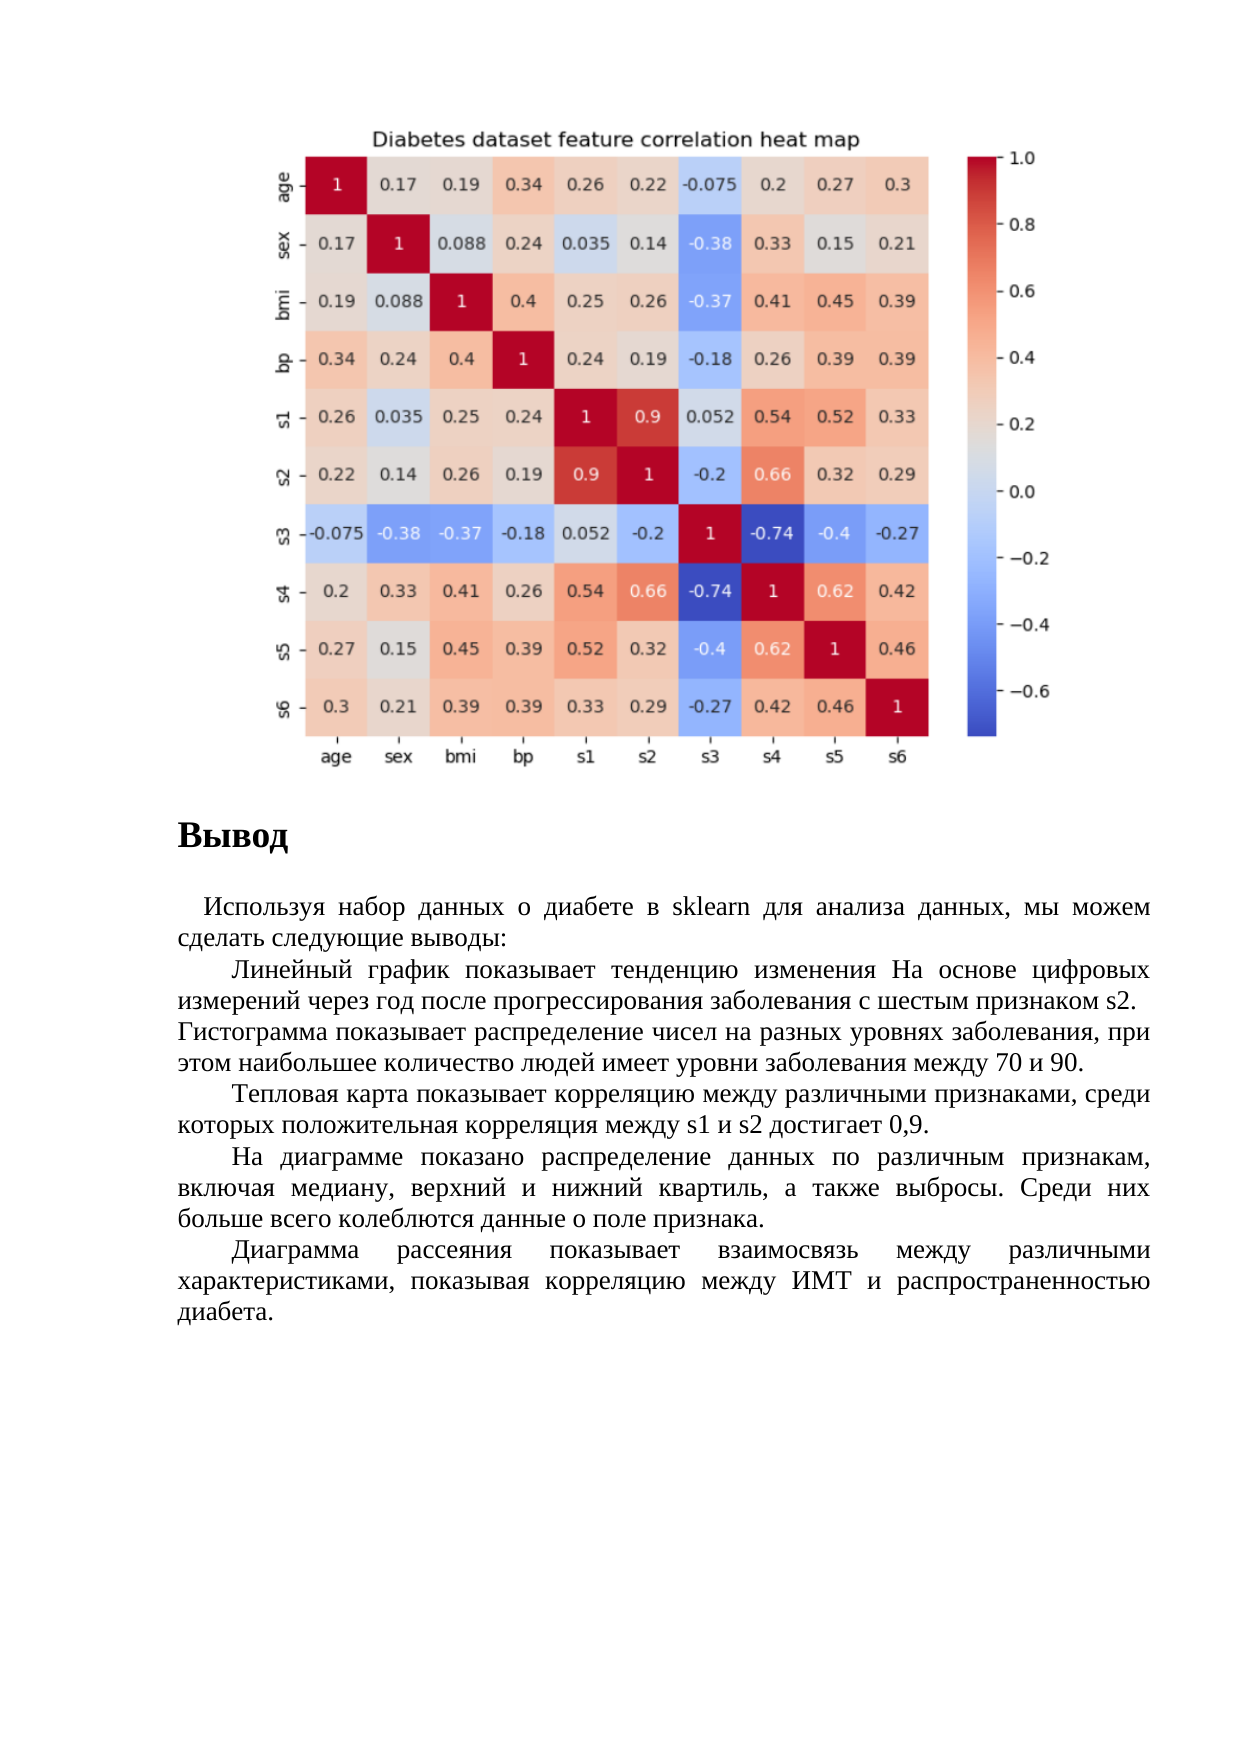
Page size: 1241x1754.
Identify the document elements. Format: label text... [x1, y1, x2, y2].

text Используя набор данных о диабете в sklearn для анализа данных, мы можем сделать следующие выводы: [177, 890, 1152, 953]
text Линейный график показывает тенденцию изменения На основе цифровых измерений через год после прогрессирования заболевания с шестым признаком s2. [177, 953, 1152, 1015]
subtitle Вывод [177, 813, 1152, 856]
text Тепловая карта показывает корреляцию между различными признаками, среди которых положительная корреляция между s1 и s2 достигает 0,9. [177, 1077, 1152, 1139]
text На диаграмме показано распределение данных по различным признакам, включая медиану, верхний и нижний квартиль, а также выбросы. Среди них больше всего колеблются данные о поле признака. [177, 1139, 1152, 1233]
text Гистограмма показывает распределение чисел на разных уровнях заболевания, при этом наибольшее количество людей имеет уровни заболевания между 70 и 90. [177, 1015, 1152, 1077]
text Диаграмма рассеяния показывает взаимосвязь между различными характеристиками, показывая корреляцию между ИМТ и распространенностью диабета. [177, 1233, 1152, 1326]
picture [223, 118, 1153, 778]
